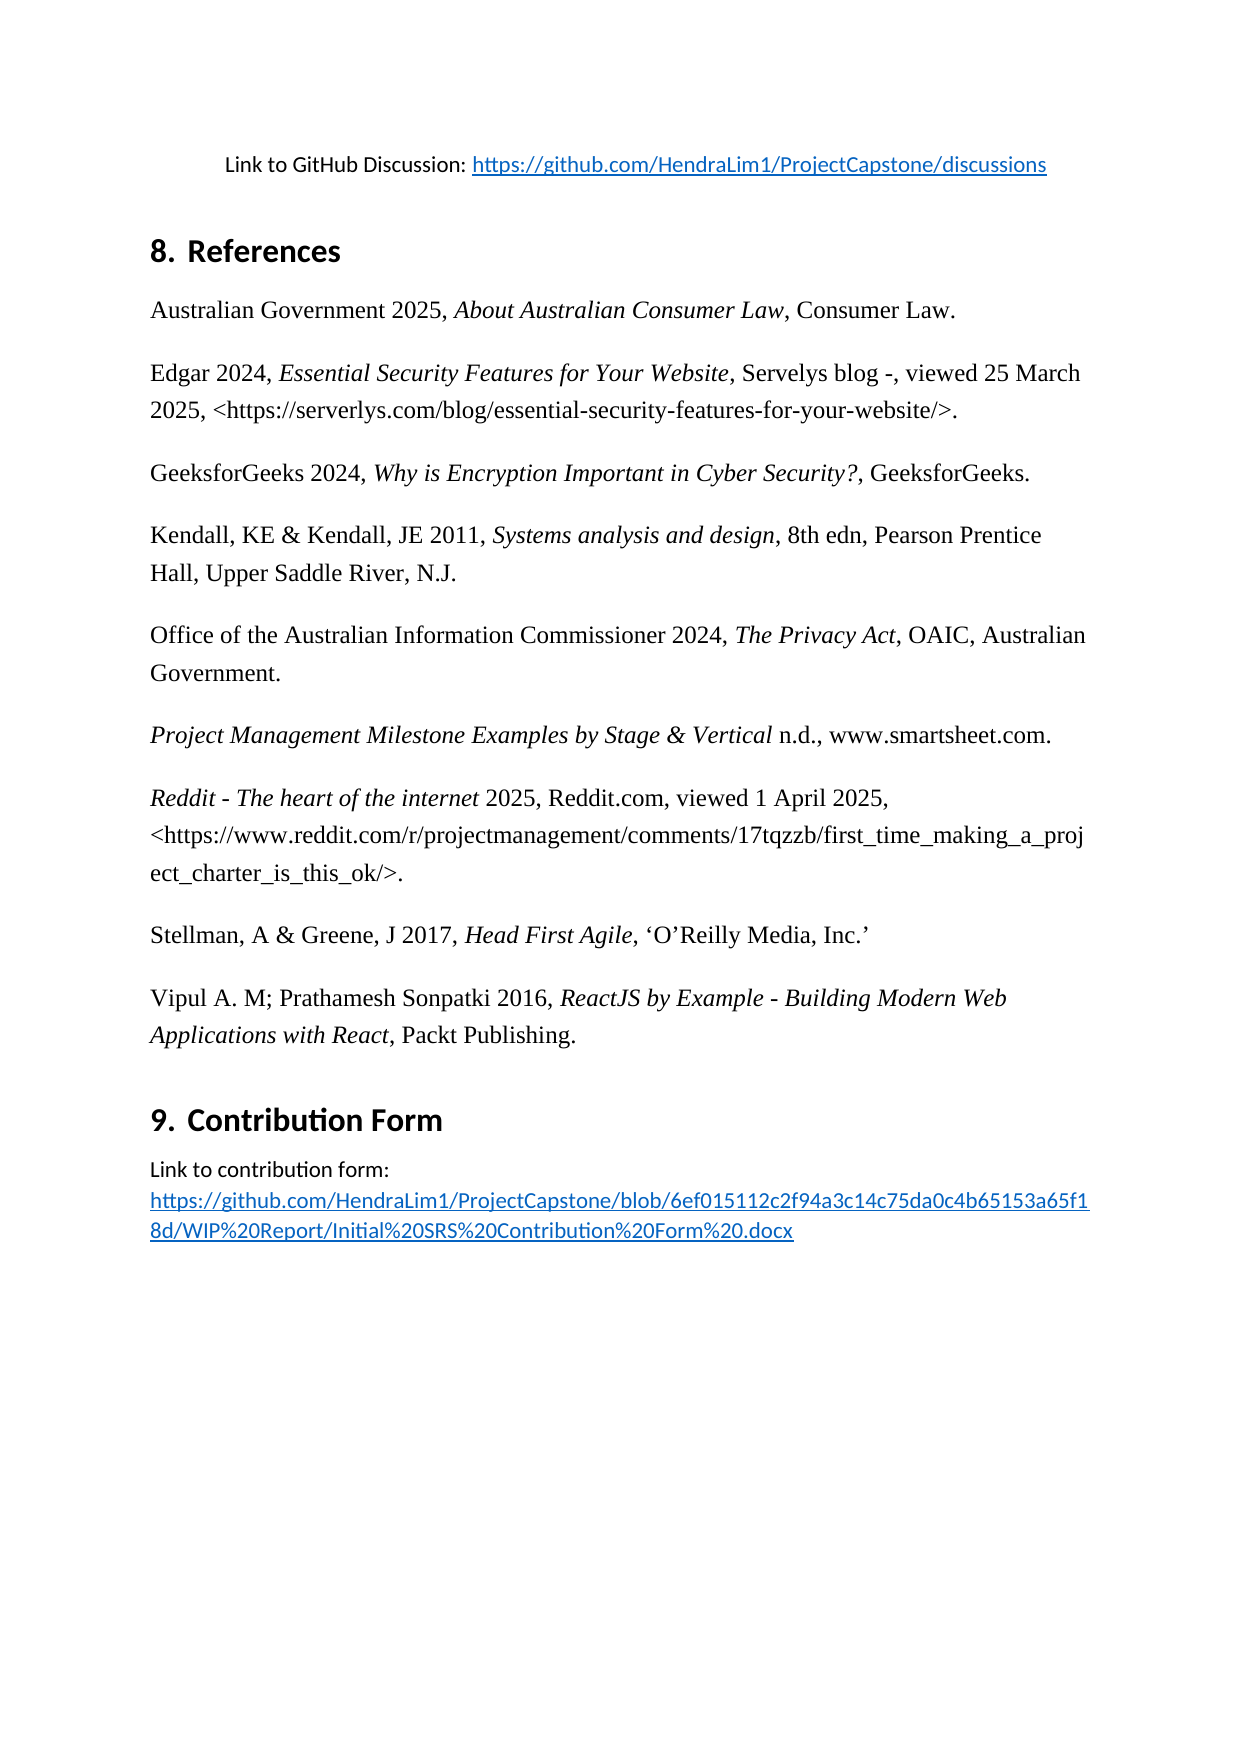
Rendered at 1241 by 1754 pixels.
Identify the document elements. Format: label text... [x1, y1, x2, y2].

list Link to GitHub Discussion: https://github.com/HendraLim1/ProjectCapstone/discussions [225, 150, 1090, 178]
text Vipul A. M; Prathamesh Sonpatki 2016, ReactJS by Example - Building Modern Web Applications with React, Packt Publishing. [150, 974, 1090, 1049]
text Project Management Milestone Examples by Stage & Vertical n.d., www.smartsheet.com. [150, 712, 1090, 749]
text Reddit - The heart of the internet 2025, Reddit.com, viewed 1 April 2025, <https://www.reddit.com/r/projectmanagement/comments/17tqzzb/first_time_making_a_project_charter_is_this_ok/>. [150, 774, 1090, 887]
text Link to contribution form: https://github.com/HendraLim1/ProjectCapstone/blob/6ef015112c2f94a3c14c75da0c4b65153a65f18d/WIP%20Report/Initial%20SRS%20Contribution%20Form%20.docx [150, 1156, 1090, 1210]
text Stellman, A & Greene, J 2017, Head First Agile, ‘O’Reilly Media, Inc.’ [150, 912, 1090, 949]
text Kendall, KE & Kendall, JE 2011, Systems analysis and design, 8th edn, Pearson Prentice Hall, Upper Saddle River, N.J. [150, 512, 1090, 587]
subtitle References [150, 230, 1090, 271]
text GeeksforGeeks 2024, Why is Encryption Important in Cyber Security?, GeeksforGeeks. [150, 449, 1090, 487]
text Edgar 2024, Essential Security Features for Your Website, Servelys blog -, viewed 25 March 2025, <https://serverlys.com/blog/essential-security-features-for-your-website/>. [150, 349, 1090, 424]
text Australian Government 2025, About Australian Consumer Law, Consumer Law. [150, 287, 1090, 324]
text Link to contribution form: https://github.com/HendraLim1/ProjectCapstone/blob/6ef015112c2f94a3c14c75da0c4b65153a65f18d/WIP%20Report/Initial%20SRS%20Contribution%20Form%20.docx [150, 1211, 1090, 1244]
subtitle Contribution Form [150, 1099, 1090, 1140]
text Office of the Australian Information Commissioner 2024, The Privacy Act, OAIC, Australian Government. [150, 612, 1090, 687]
